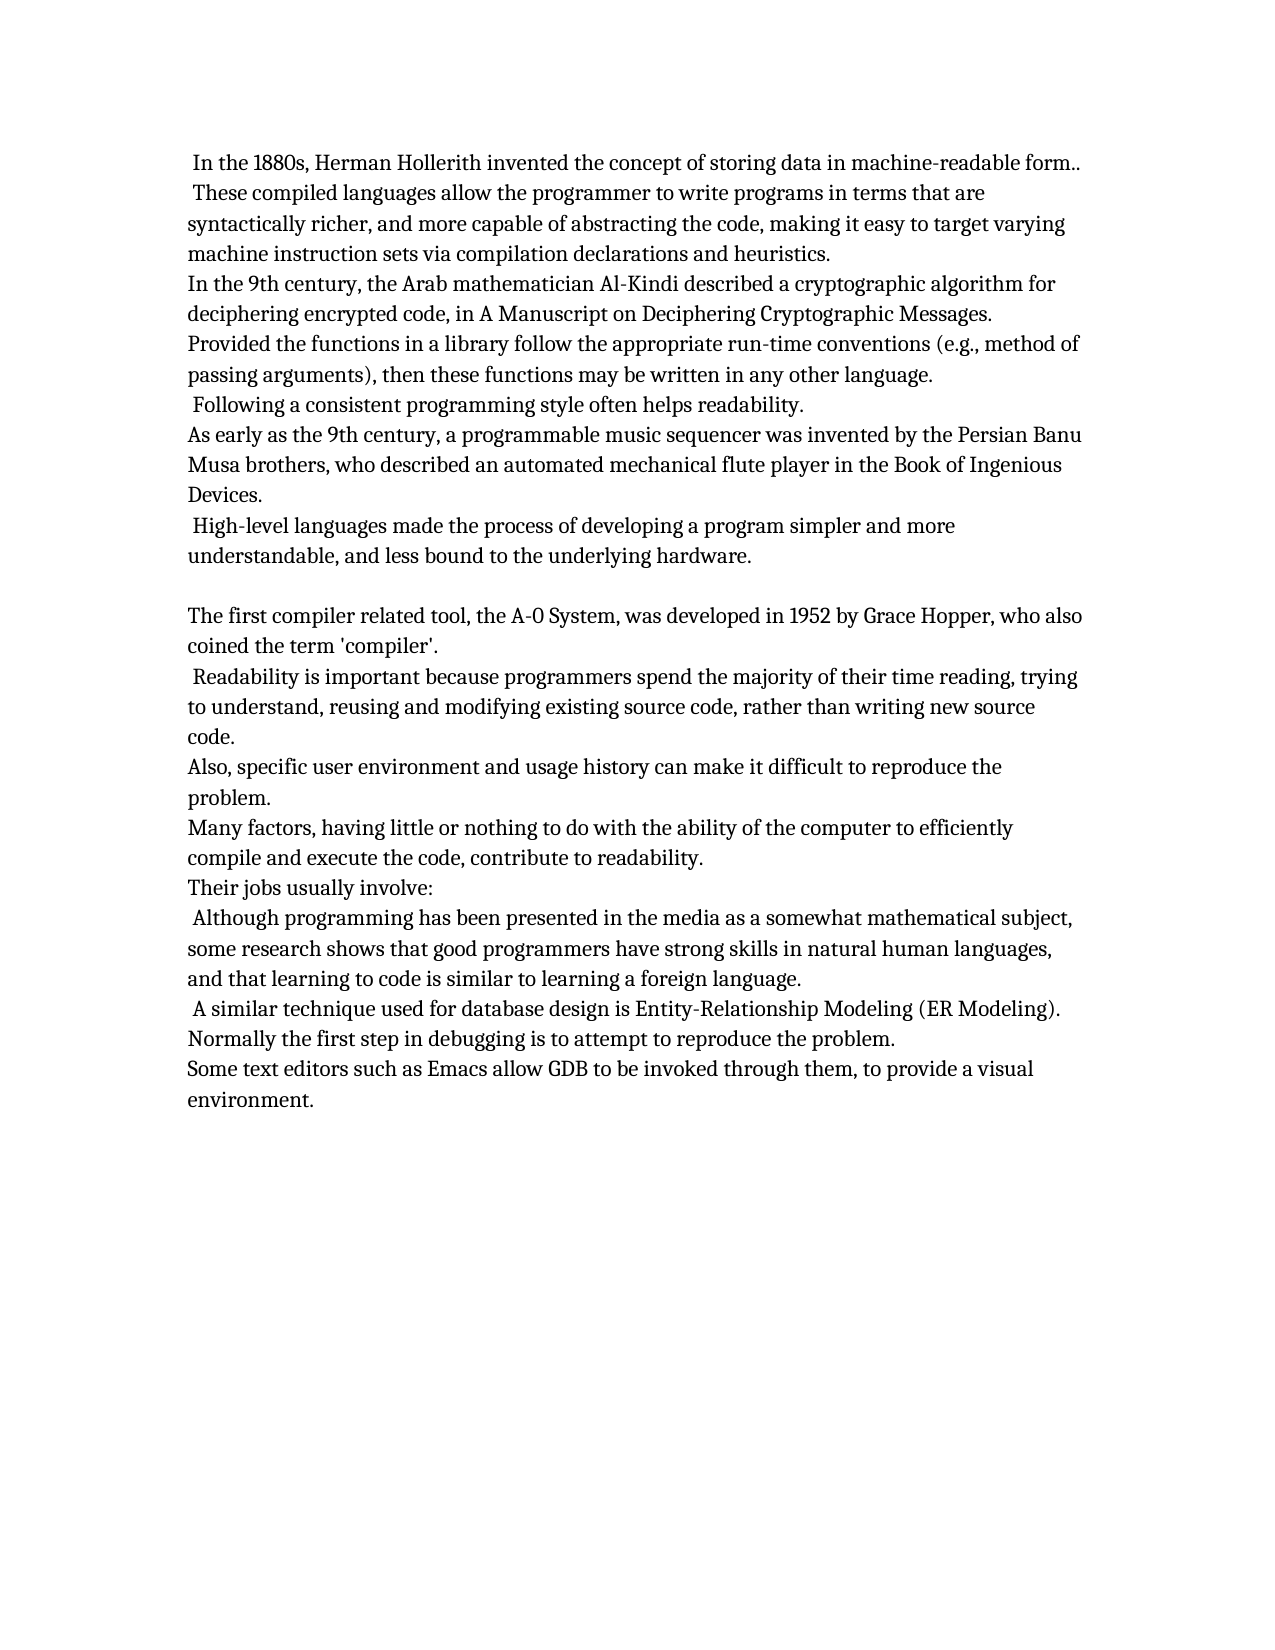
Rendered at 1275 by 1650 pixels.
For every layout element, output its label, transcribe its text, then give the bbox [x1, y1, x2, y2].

text In the 1880s, Herman Hollerith invented the concept of storing data in machine-readable form.. These compiled languages allow the programmer to write programs in terms that are syntactically richer, and more capable of abstracting the code, making it easy to target varying machine instruction sets via compilation declarations and heuristics. In the 9th century, the Arab mathematician Al-Kindi described a cryptographic algorithm for deciphering encrypted code, in A Manuscript on Deciphering Cryptographic Messages. Provided the functions in a library follow the appropriate run-time conventions (e.g., method of passing arguments), then these functions may be written in any other language. Following a consistent programming style often helps readability. As early as the 9th century, a programmable music sequencer was invented by the Persian Banu Musa brothers, who described an automated mechanical flute player in the Book of Ingenious Devices. High-level languages made the process of developing a program simpler and more understandable, and less bound to the underlying hardware. The first compiler related tool, the A-0 System, was developed in 1952 by Grace Hopper, who also coined the term 'compiler'. Readability is important because programmers spend the majority of their time reading, trying to understand, reusing and modifying existing source code, rather than writing new source code. Also, specific user environment and usage history can make it difficult to reproduce the problem. Many factors, having little or nothing to do with the ability of the computer to efficiently compile and execute the code, contribute to readability. Their jobs usually involve: Although programming has been presented in the media as a somewhat mathematical subject, some research shows that good programmers have strong skills in natural human languages, and that learning to code is similar to learning a foreign language. A similar technique used for database design is Entity-Relationship Modeling (ER Modeling). Normally the first step in debugging is to attempt to reproduce the problem. Some text editors such as Emacs allow GDB to be invoked through them, to provide a visual environment. [187, 150, 1087, 1113]
